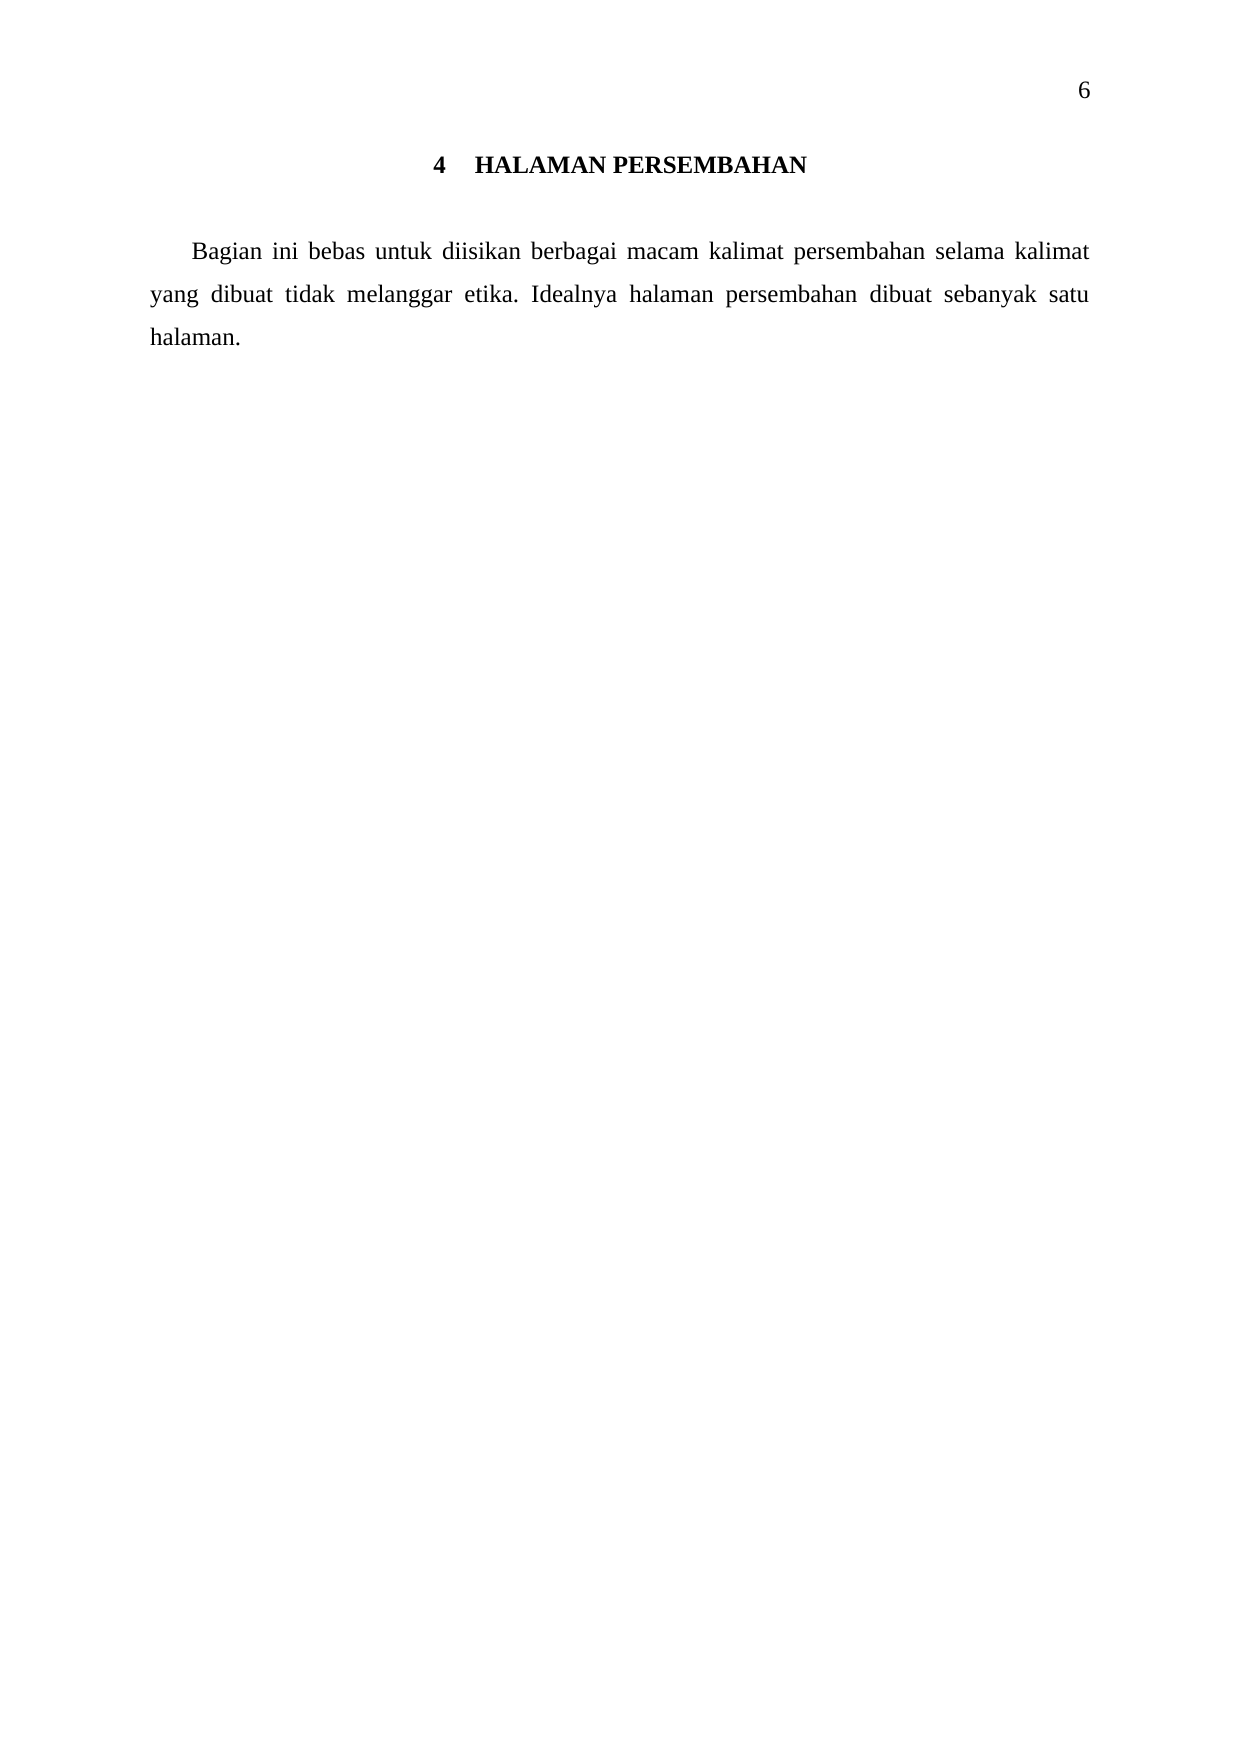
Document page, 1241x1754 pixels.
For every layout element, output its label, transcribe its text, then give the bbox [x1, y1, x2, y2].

text Bagian ini bebas untuk diisikan berbagai macam kalimat persembahan selama kalimat yang dibuat tidak melanggar etika. Idealnya halaman persembahan dibuat sebanyak satu halaman. [150, 236, 1090, 351]
subtitle HALAMAN PERSEMBAHAN [150, 150, 1090, 179]
